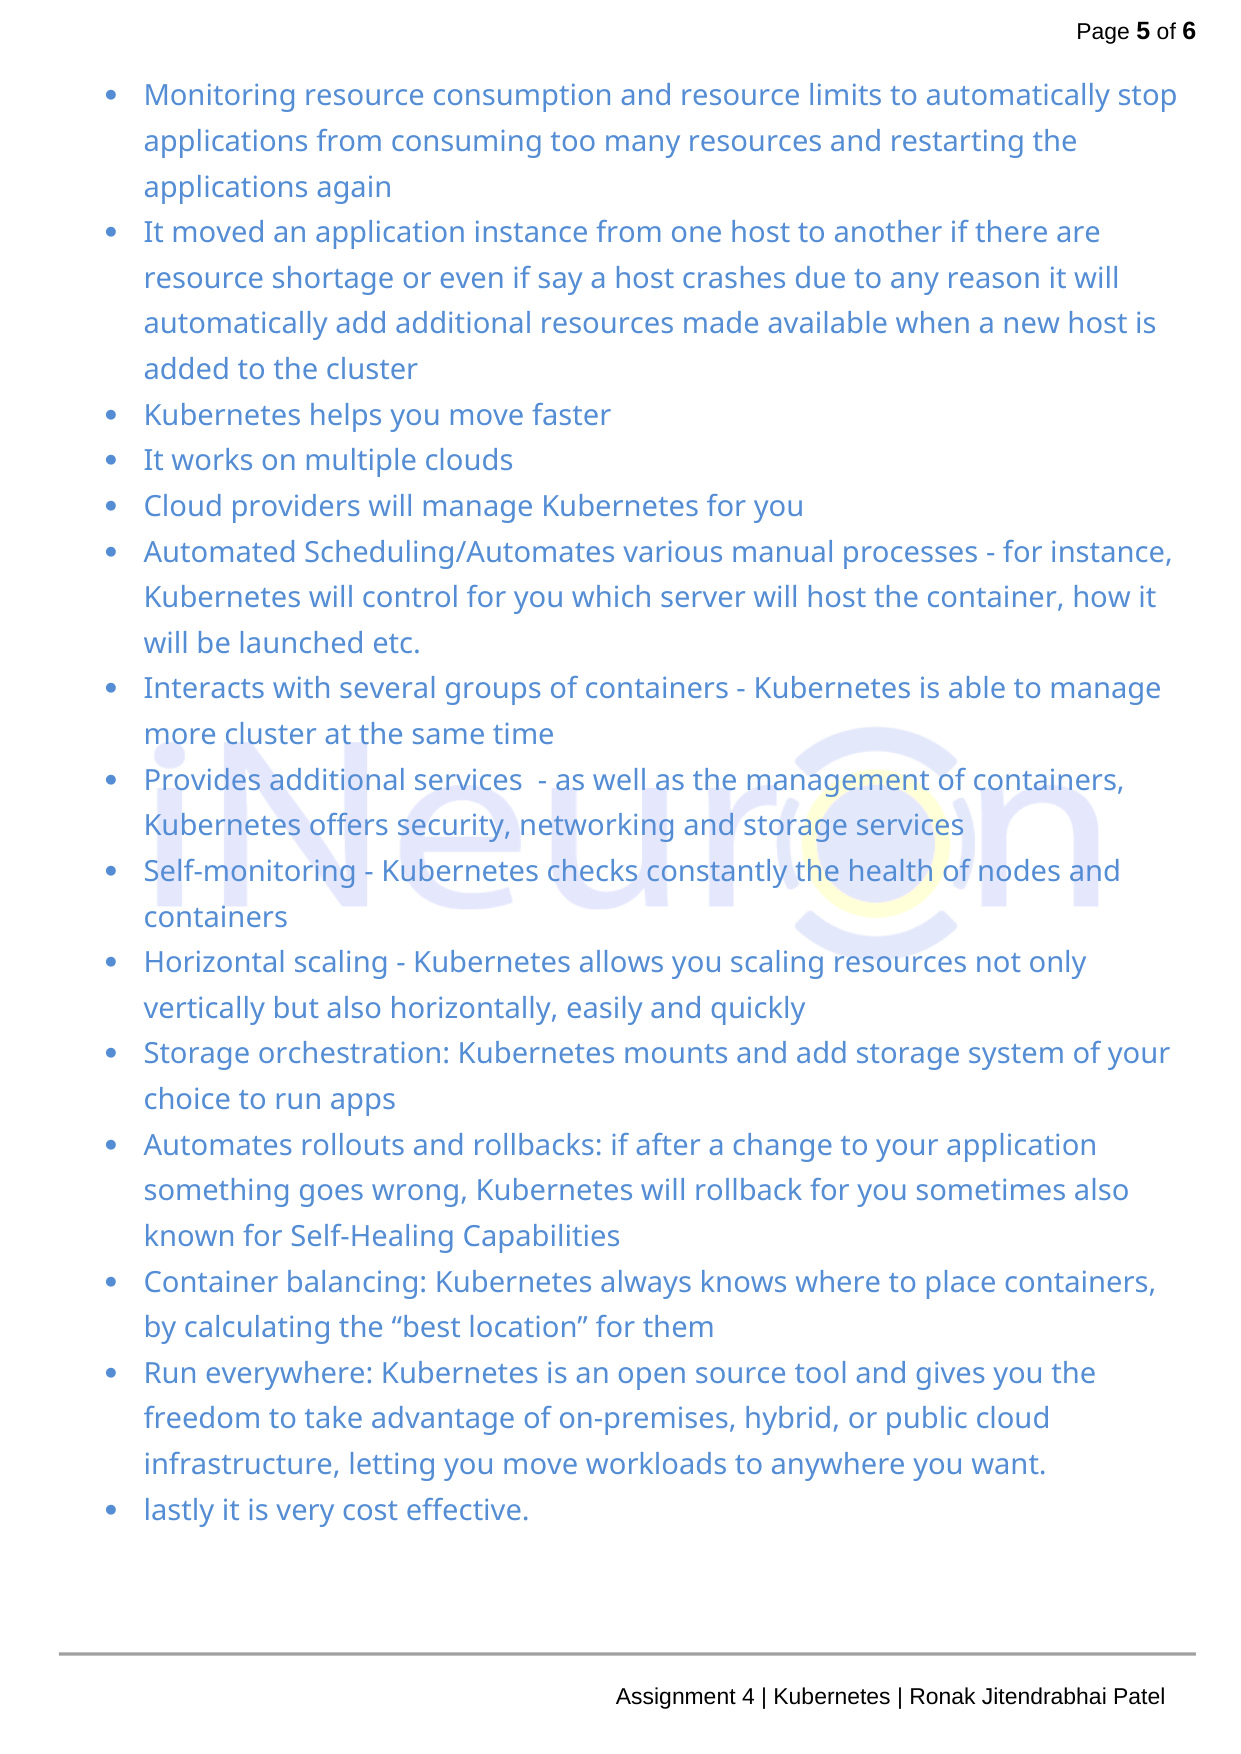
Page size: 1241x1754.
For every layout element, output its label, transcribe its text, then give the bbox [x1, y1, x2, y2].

list Kubernetes helps you move faster [106, 394, 1196, 434]
list Self-monitoring - Kubernetes checks constantly the health of nodes and containers [106, 850, 1196, 936]
list Container balancing: Kubernetes always knows where to place containers, by calculating the “best location” for them [106, 1261, 1196, 1346]
list Cloud providers will manage Kubernetes for you [106, 485, 1196, 525]
list Horizontal scaling - Kubernetes allows you scaling resources not only vertically but also horizontally, easily and quickly [106, 941, 1196, 1027]
list lastly it is very cost effective. [106, 1489, 1196, 1529]
list It works on multiple clouds [106, 439, 1196, 479]
list Interacts with several groups of containers - Kubernetes is able to manage more cluster at the same time [106, 668, 1196, 753]
list Automated Scheduling/Automates various manual processes - for instance, Kubernetes will control for you which server will host the container, how it will be launched etc. [106, 531, 1196, 662]
list Automates rollouts and rollbacks: if after a change to your application something goes wrong, Kubernetes will rollback for you sometimes also known for Self-Healing Capabilities [106, 1124, 1196, 1255]
list It moved an application instance from one host to another if there are resource shortage or even if say a host crashes due to any reason it will automatically add additional resources made available when a new host is added to the cluster [106, 211, 1196, 388]
list Run everywhere: Kubernetes is an open source tool and gives you the freedom to take advantage of on-premises, hybrid, or public cloud infrastructure, letting you move workloads to anywhere you want. [106, 1352, 1196, 1483]
list Monitoring resource consumption and resource limits to automatically stop applications from consuming too many resources and restarting the applications again [106, 74, 1196, 206]
list Storage orchestration: Kubernetes mounts and add storage system of your choice to run apps [106, 1033, 1196, 1118]
list Provides additional services - as well as the management of containers, Kubernetes offers security, networking and storage services [106, 759, 1196, 844]
